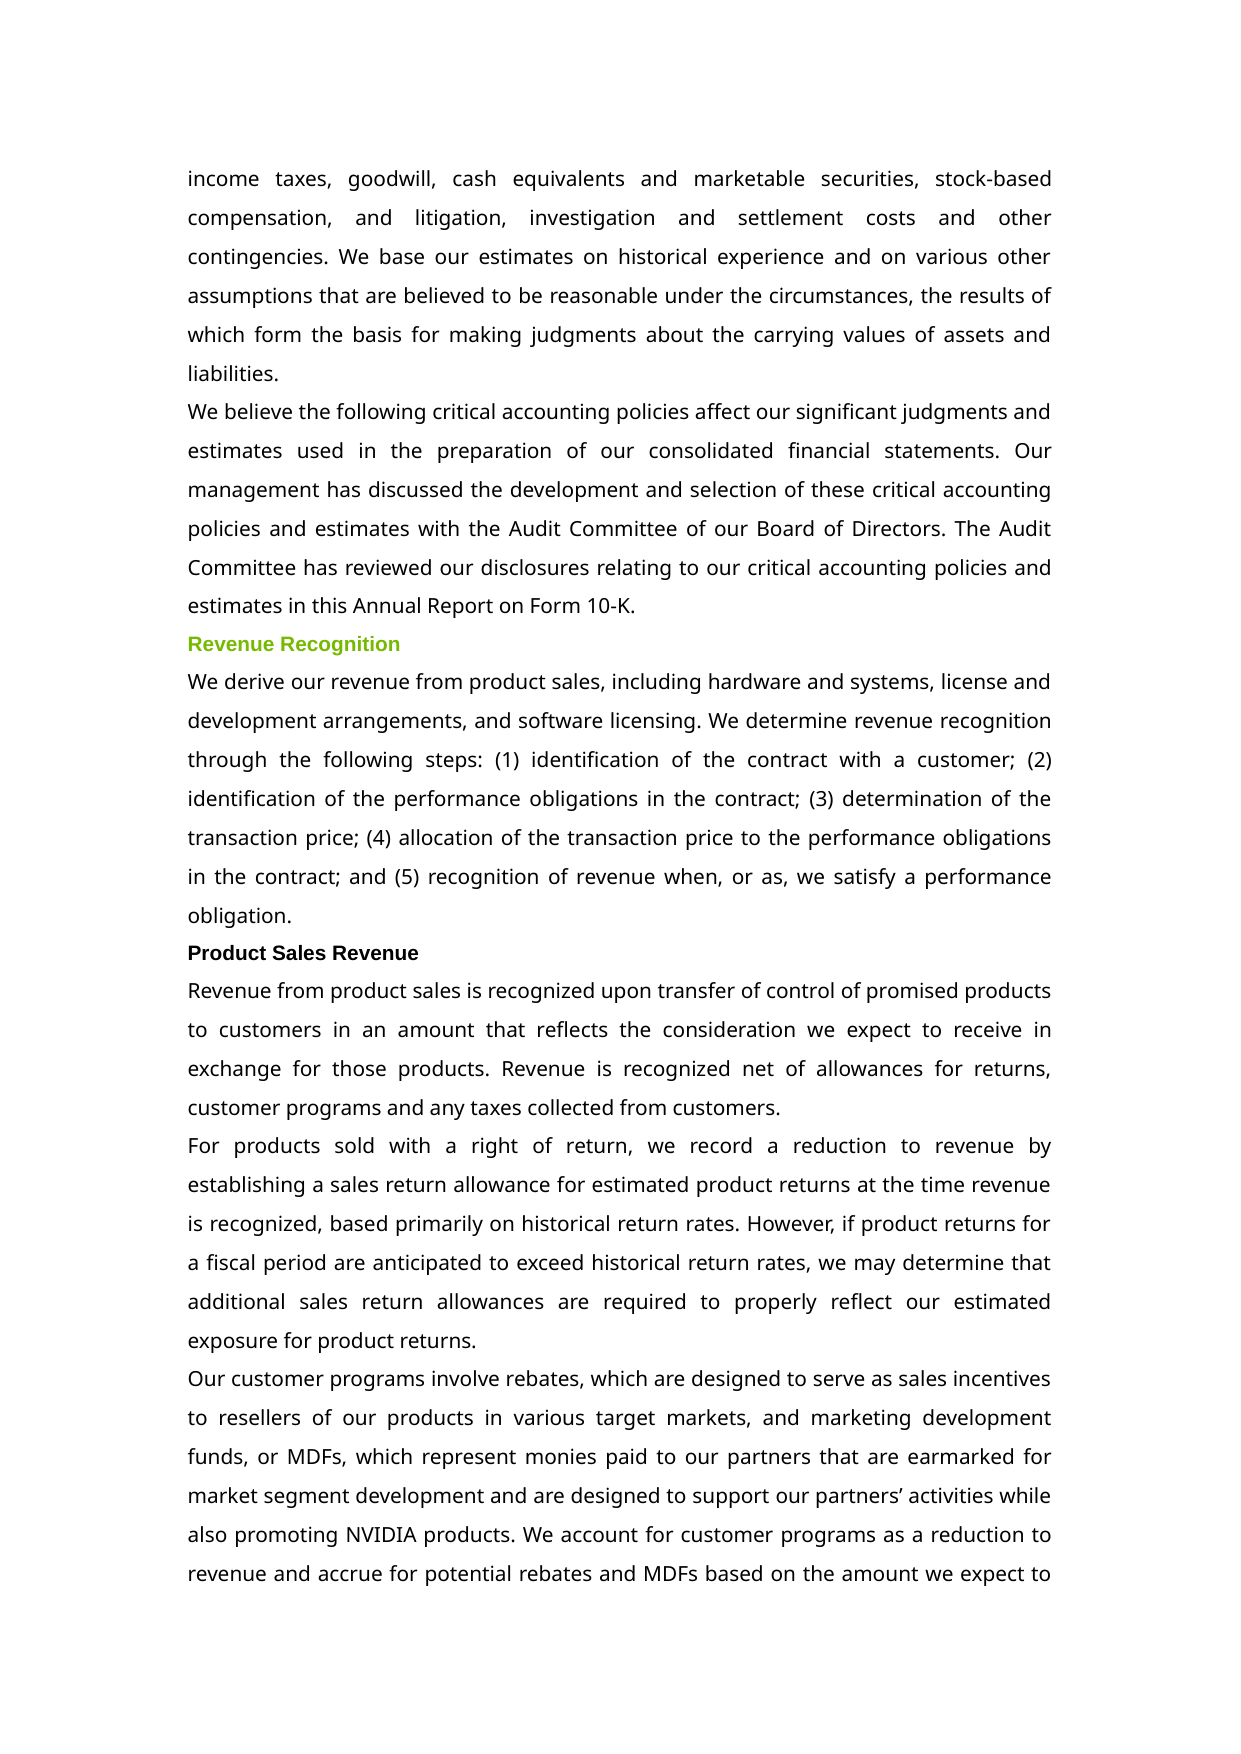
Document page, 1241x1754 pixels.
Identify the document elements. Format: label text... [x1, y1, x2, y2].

text For products sold with a right of return, we record a reduction to revenue by establishing a sales return allowance for estimated product returns at the time revenue is recognized, based primarily on historical return rates. However, if product returns for a fiscal period are anticipated to exceed historical return rates, we may determine that additional sales return allowances are required to properly reflect our estimated exposure for product returns. [187, 1129, 1053, 1357]
text Revenue Recognition [187, 628, 1053, 660]
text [187, 1362, 1053, 1589]
text Revenue from product sales is recognized upon transfer of control of promised products to customers in an amount that reflects the consideration we expect to receive in exchange for those products. Revenue is recognized net of allowances for returns, customer programs and any taxes collected from customers. [187, 974, 1053, 1124]
text We derive our revenue from product sales, including hardware and systems, license and development arrangements, and software licensing. We determine revenue recognition through the following steps: (1) identification of the contract with a customer; (2) identification of the performance obligations in the contract; (3) determination of the transaction price; (4) allocation of the transaction price to the performance obligations in the contract; and (5) recognition of revenue when, or as, we satisfy a performance obligation. [187, 665, 1053, 931]
text We believe the following critical accounting policies affect our significant judgments and estimates used in the preparation of our consolidated financial statements. Our management has discussed the development and selection of these critical accounting policies and estimates with the Audit Committee of our Board of Directors. The Audit Committee has reviewed our disclosures relating to our critical accounting policies and estimates in this Annual Report on Form 10-K. [187, 395, 1053, 622]
text Product Sales Revenue [187, 937, 1053, 969]
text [187, 162, 1053, 389]
